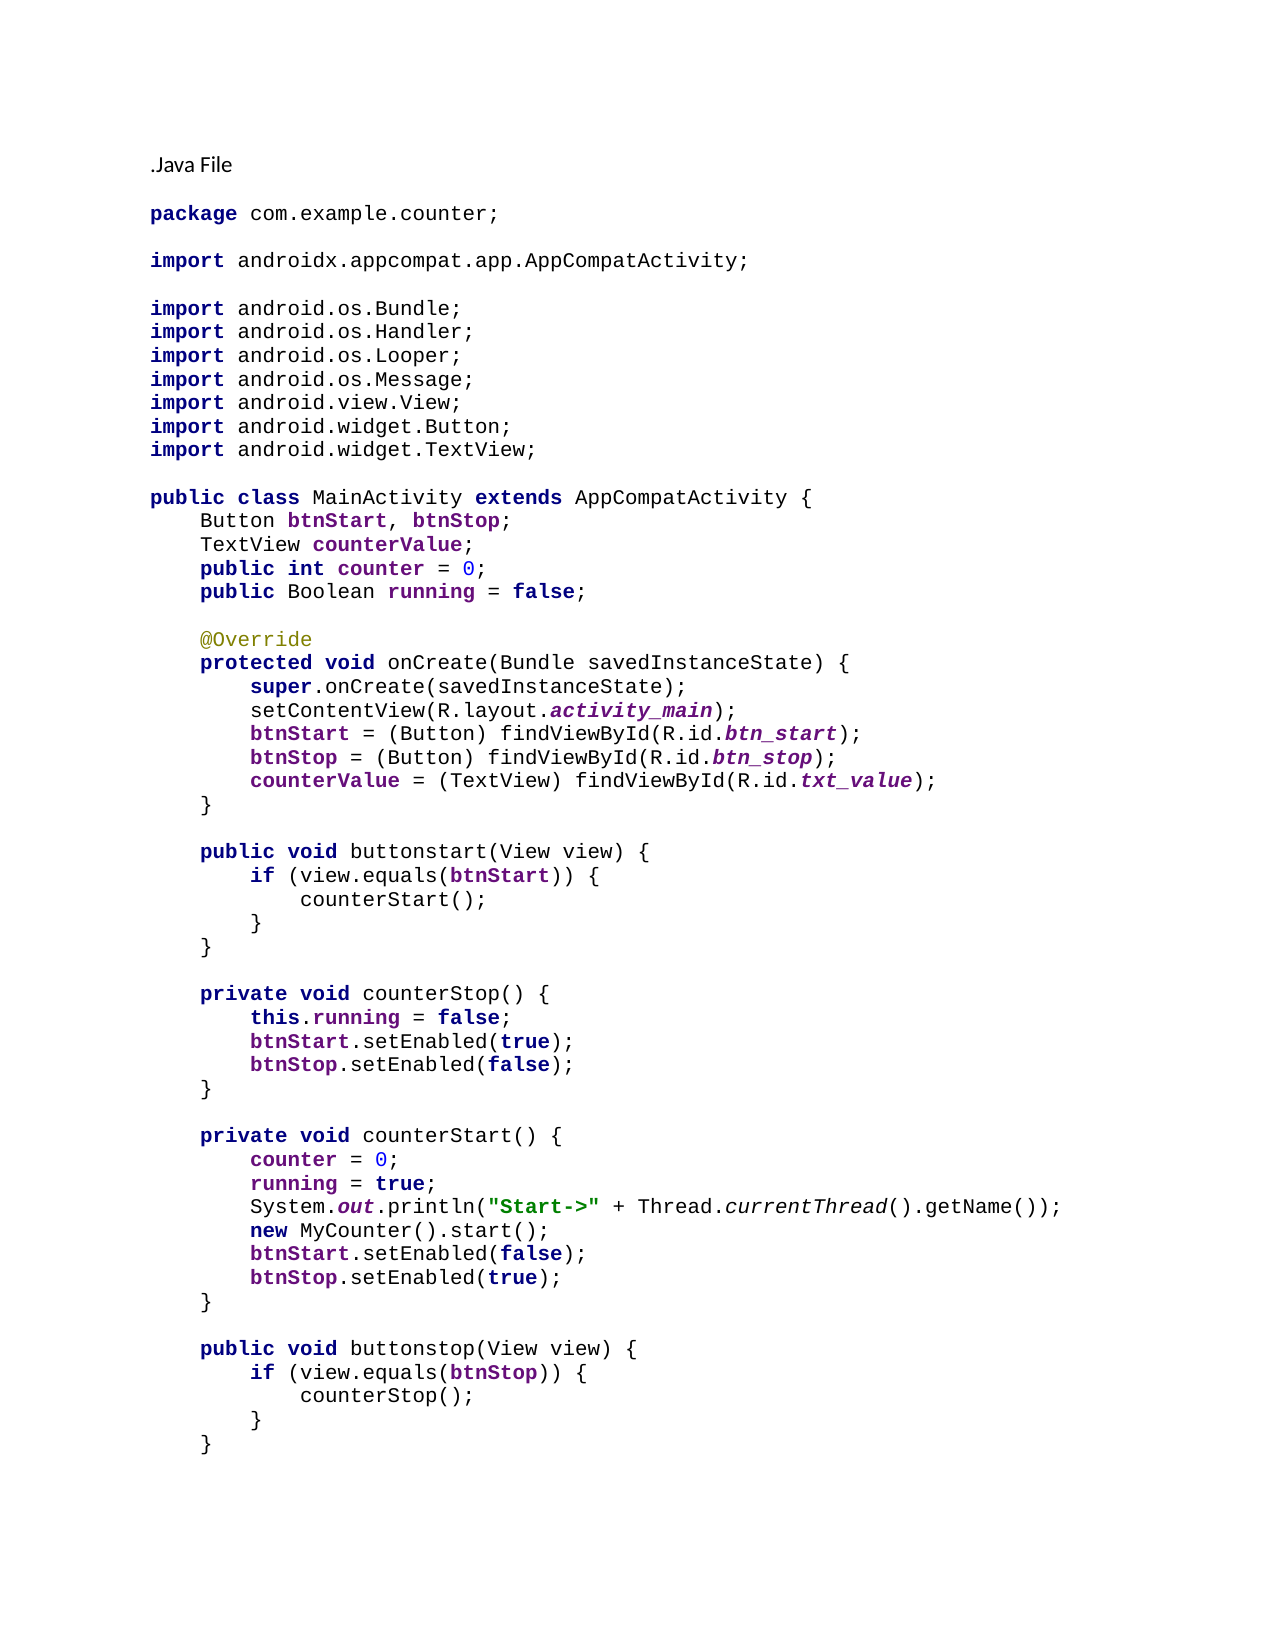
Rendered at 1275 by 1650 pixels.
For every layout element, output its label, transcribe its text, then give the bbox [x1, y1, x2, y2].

text .Java File [150, 150, 1125, 178]
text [150, 203, 1125, 1480]
